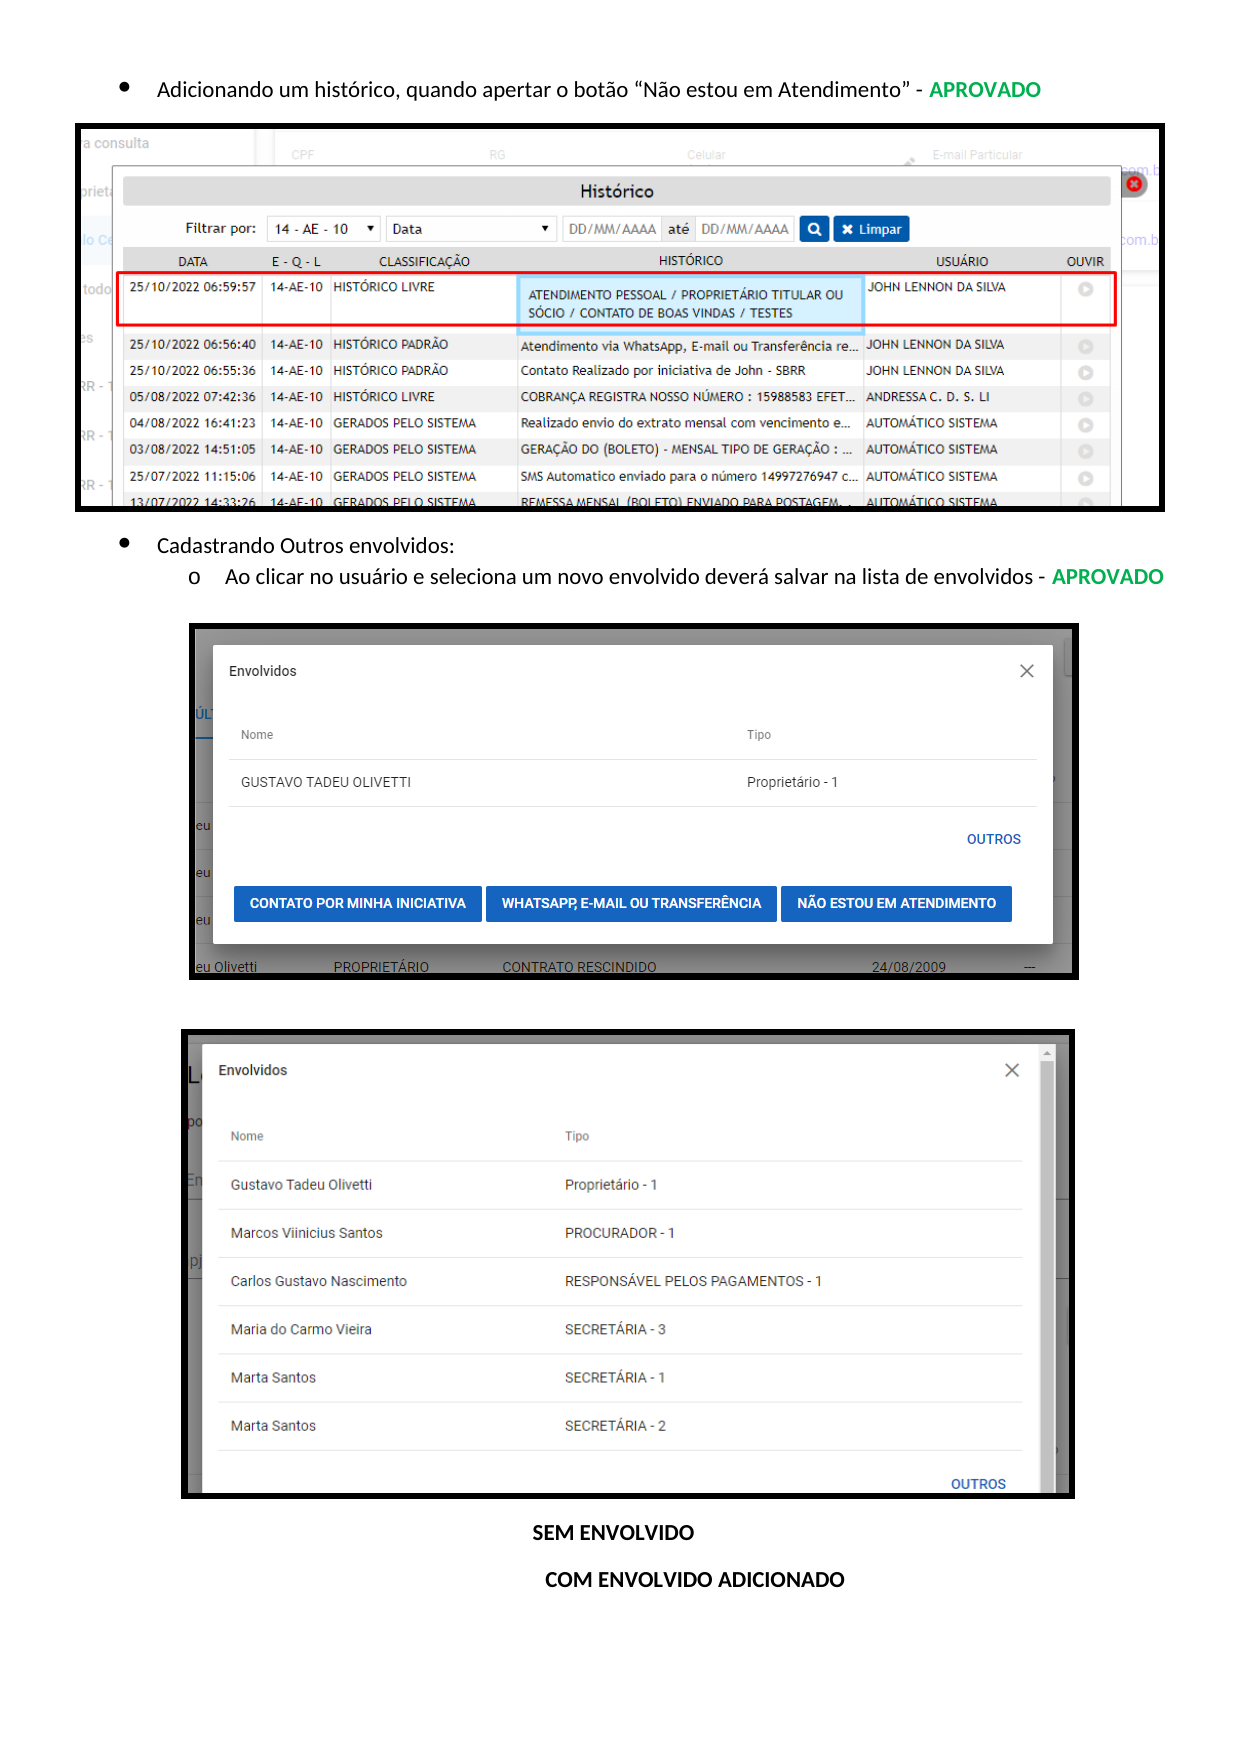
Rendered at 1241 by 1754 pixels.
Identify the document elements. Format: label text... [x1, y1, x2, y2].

list Ao clicar no usuário e seleciona um novo envolvido deverá salvar na lista de envolvidos - APROVADO [187, 562, 1165, 591]
list COM ENVOLVIDO ADICIONADO [225, 1565, 1165, 1593]
picture [195, 629, 1072, 973]
list Adicionando um histórico, quando apertar o botão “Não estou em Atendimento” - APROVADO [119, 75, 1165, 104]
list Cadastrando Outros envolvidos: [119, 531, 1165, 559]
picture [188, 1035, 1069, 1493]
picture [81, 129, 1159, 506]
